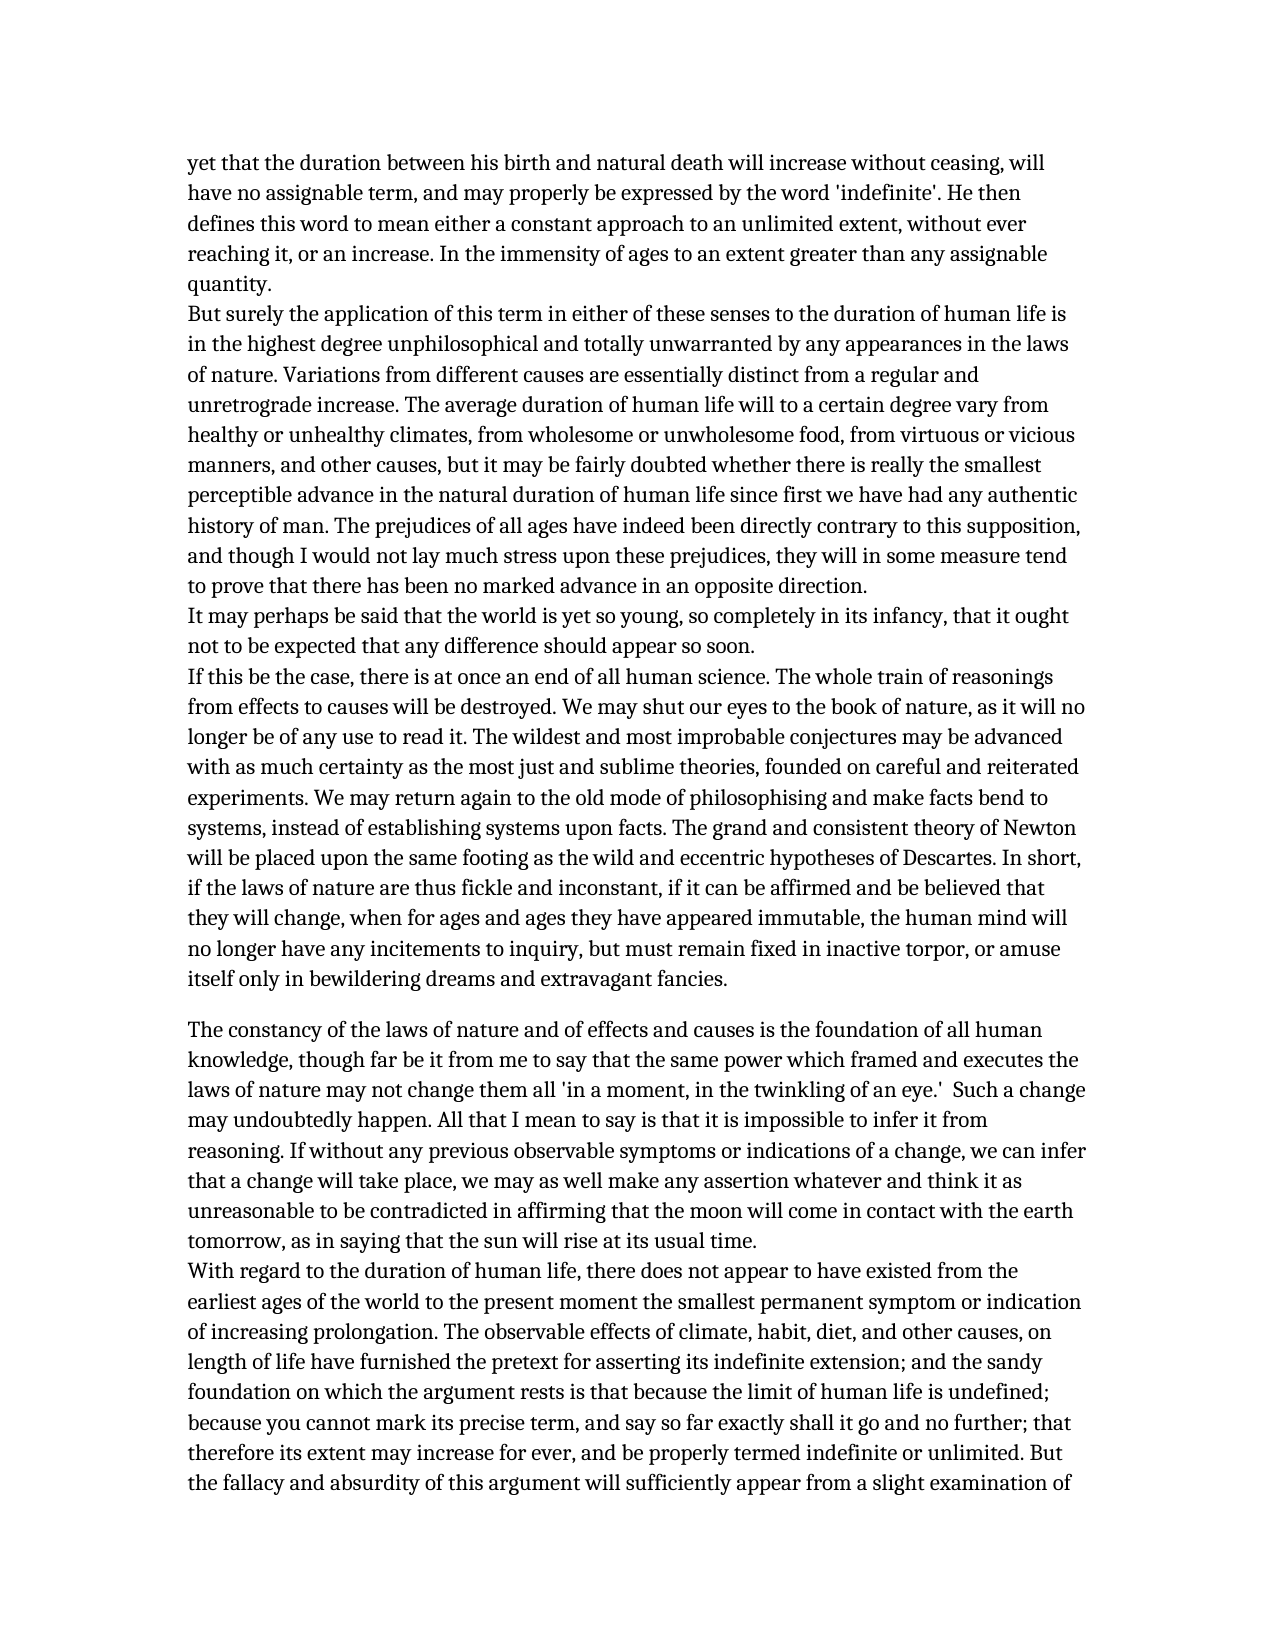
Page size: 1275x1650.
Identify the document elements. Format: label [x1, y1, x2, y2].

text [187, 1017, 1087, 1496]
text [187, 150, 1087, 992]
